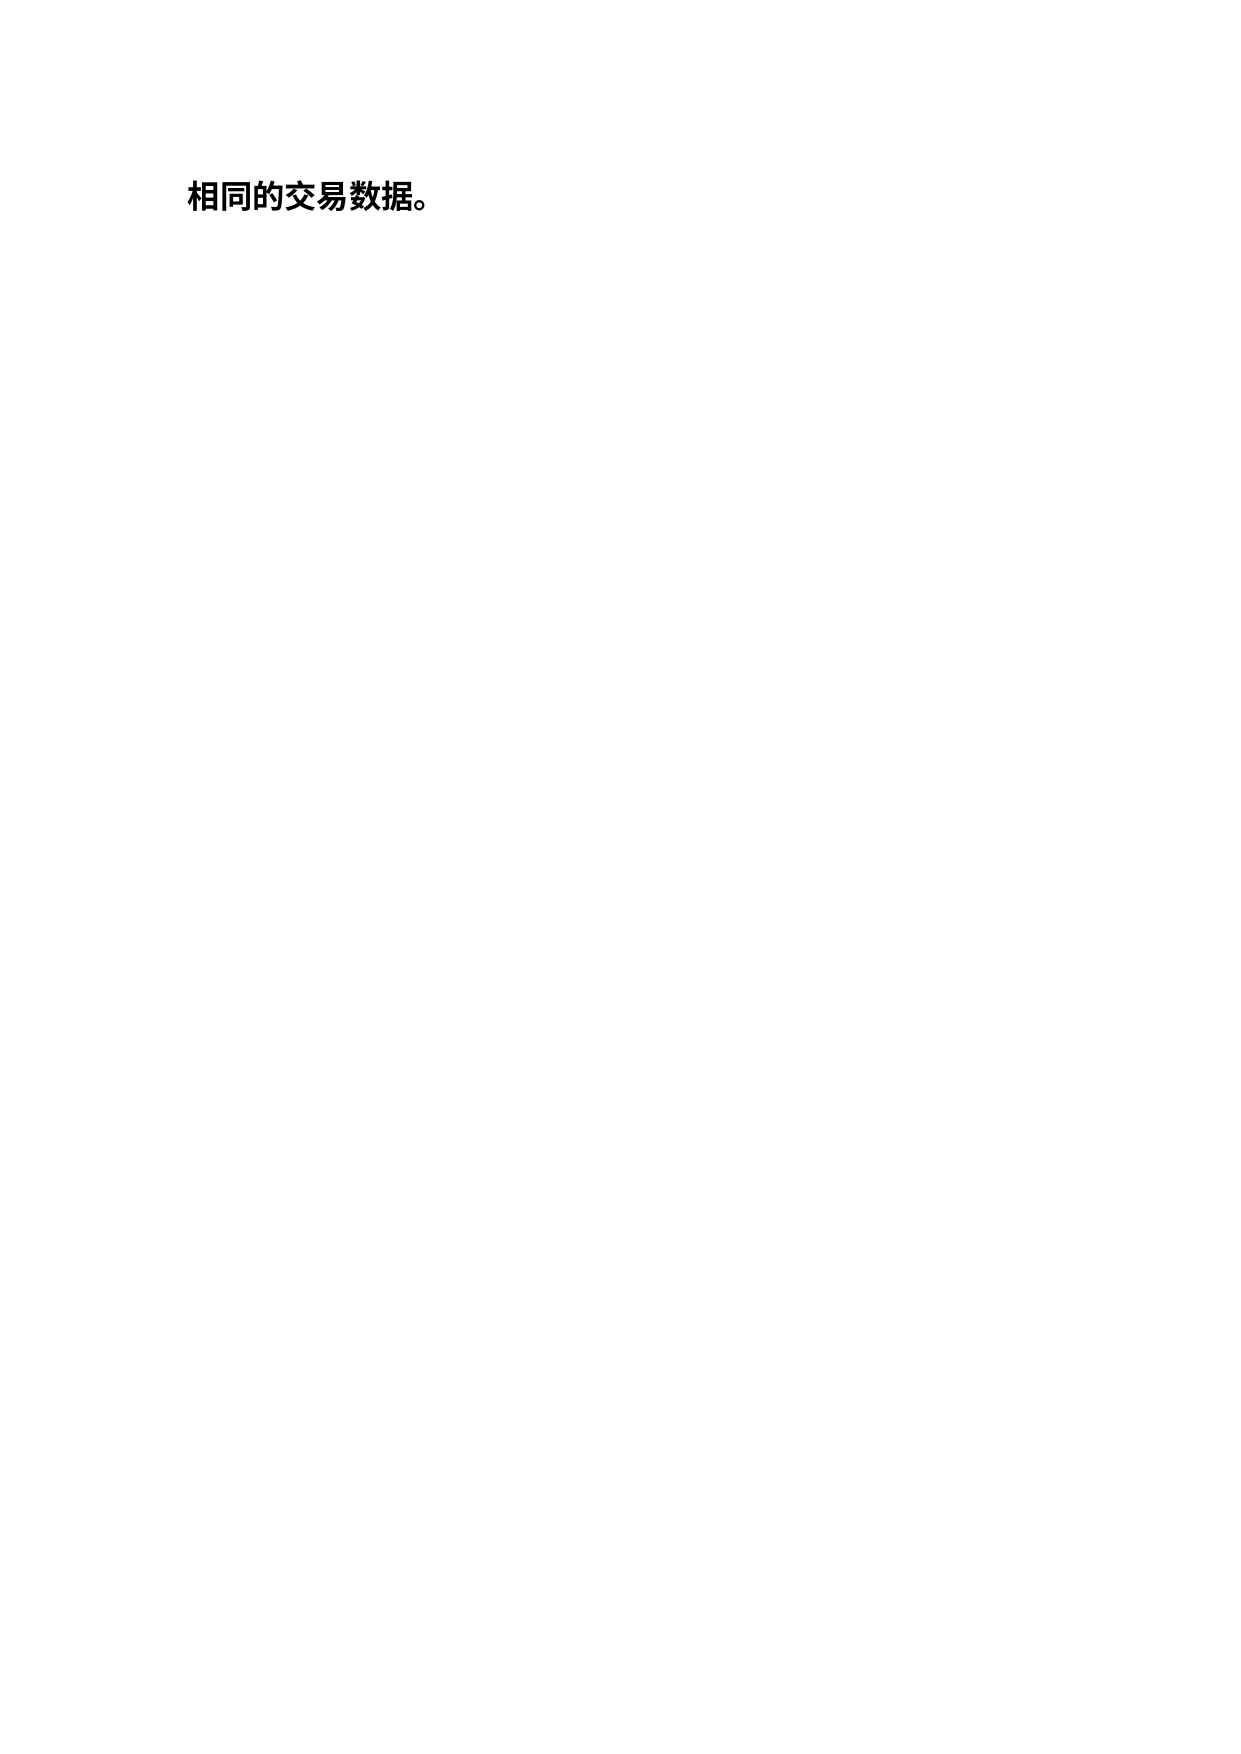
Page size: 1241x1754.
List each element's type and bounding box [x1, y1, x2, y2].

list [187, 162, 1053, 227]
